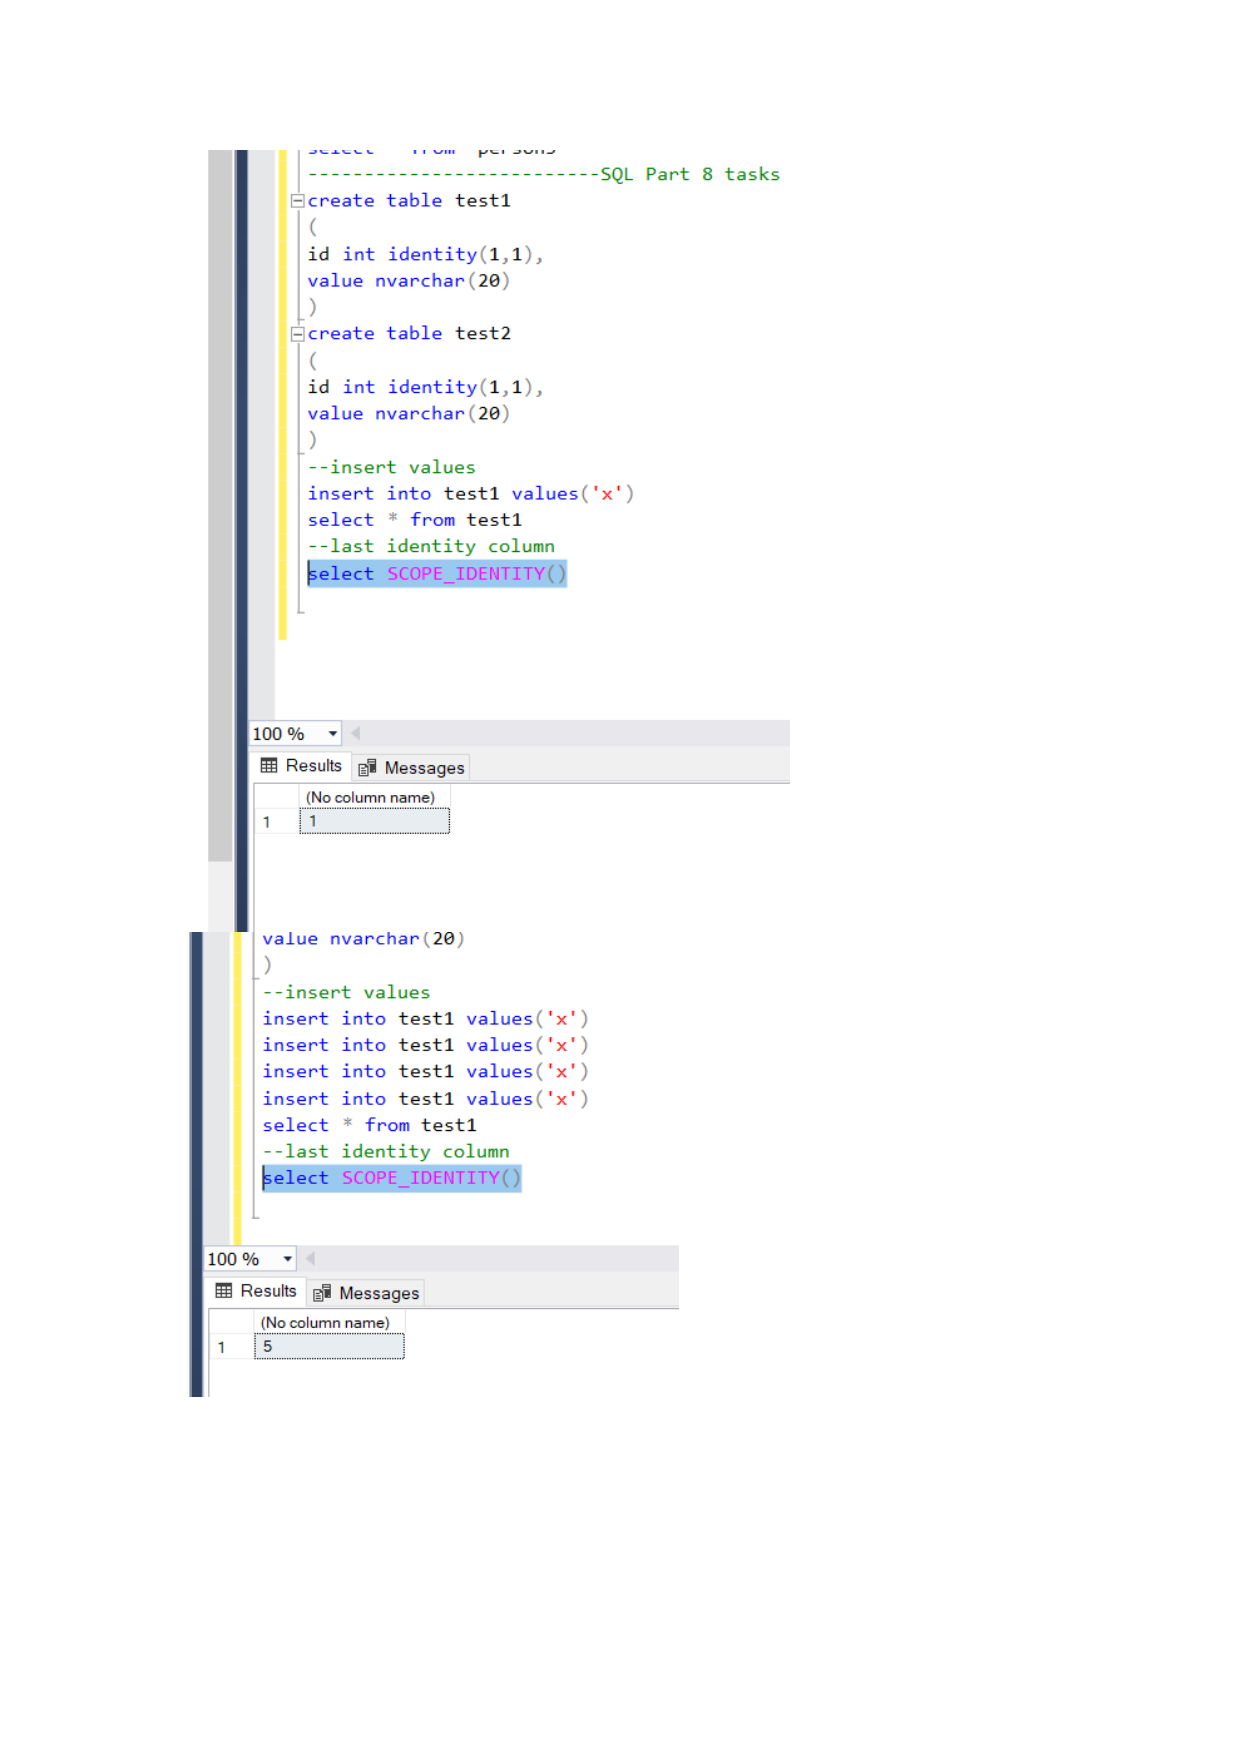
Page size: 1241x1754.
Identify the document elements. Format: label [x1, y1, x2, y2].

picture [187, 150, 790, 1397]
